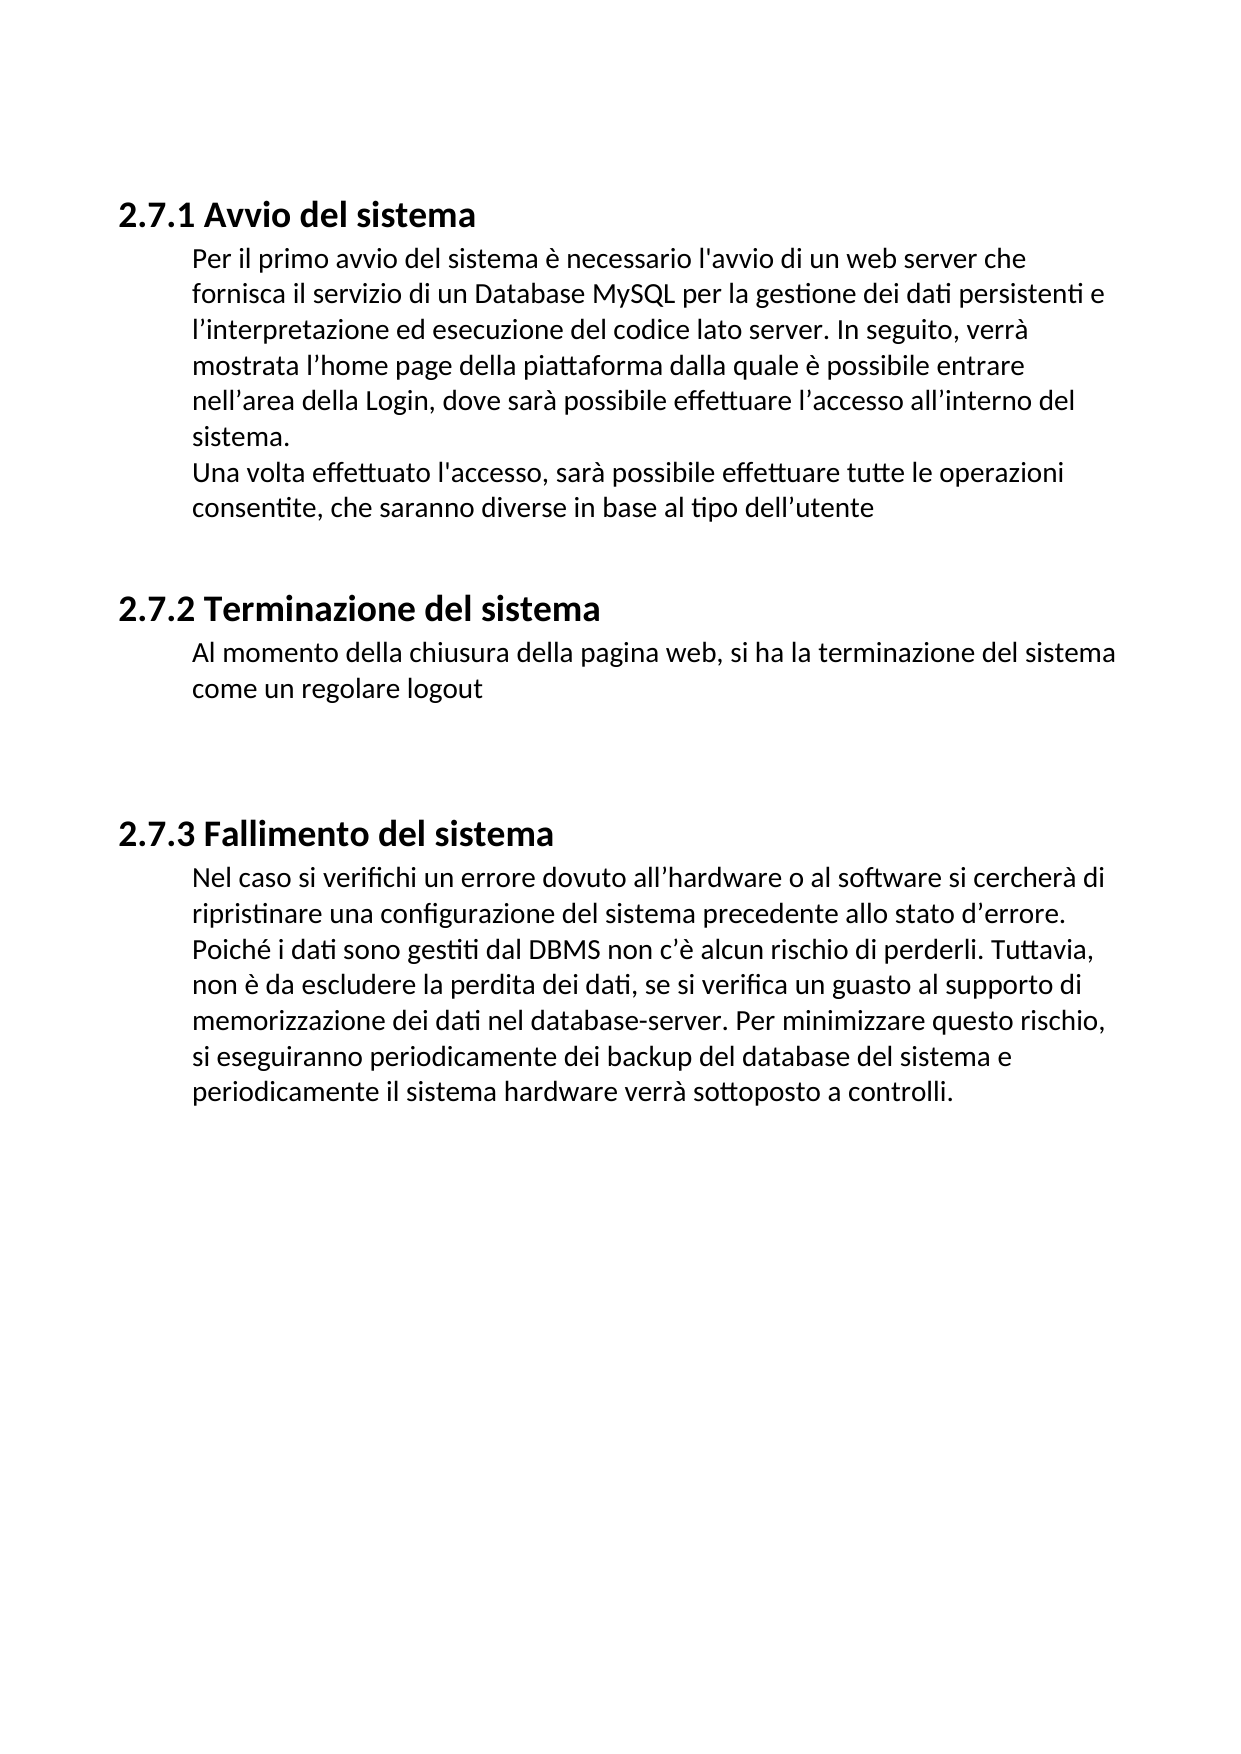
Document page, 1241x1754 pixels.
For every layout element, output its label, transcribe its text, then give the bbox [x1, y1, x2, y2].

text Per il primo avvio del sistema è necessario l'avvio di un web server che fornisca il servizio di un Database MySQL per la gestione dei dati persistenti e l’interpretazione ed esecuzione del codice lato server. In seguito, verrà mostrata l’home page della piattaforma dalla quale è possibile entrare nell’area della Login, dove sarà possibile effettuare l’accesso all’interno del sistema. Una volta effettuato l'accesso, sarà possibile effettuare tutte le operazioni consentite, che saranno diverse in base al tipo dell’utente [192, 240, 1122, 525]
subtitle 2.7.3 Fallimento del sistema [118, 810, 1122, 856]
subtitle 2.7.1 Avvio del sistema [118, 191, 1122, 236]
text Nel caso si verifichi un errore dovuto all’hardware o al software si cercherà di ripristinare una configurazione del sistema precedente allo stato d’errore. Poiché i dati sono gestiti dal DBMS non c’è alcun rischio di perderli. Tuttavia, non è da escludere la perdita dei dati, se si verifica un guasto al supporto di memorizzazione dei dati nel database-server. Per minimizzare questo rischio, si eseguiranno periodicamente dei backup del database del sistema e periodicamente il sistema hardware verrà sottoposto a controlli. [192, 859, 1122, 1109]
subtitle 2.7.2 Terminazione del sistema [118, 585, 1122, 631]
text Al momento della chiusura della pagina web, si ha la terminazione del sistema come un regolare logout [192, 634, 1122, 705]
